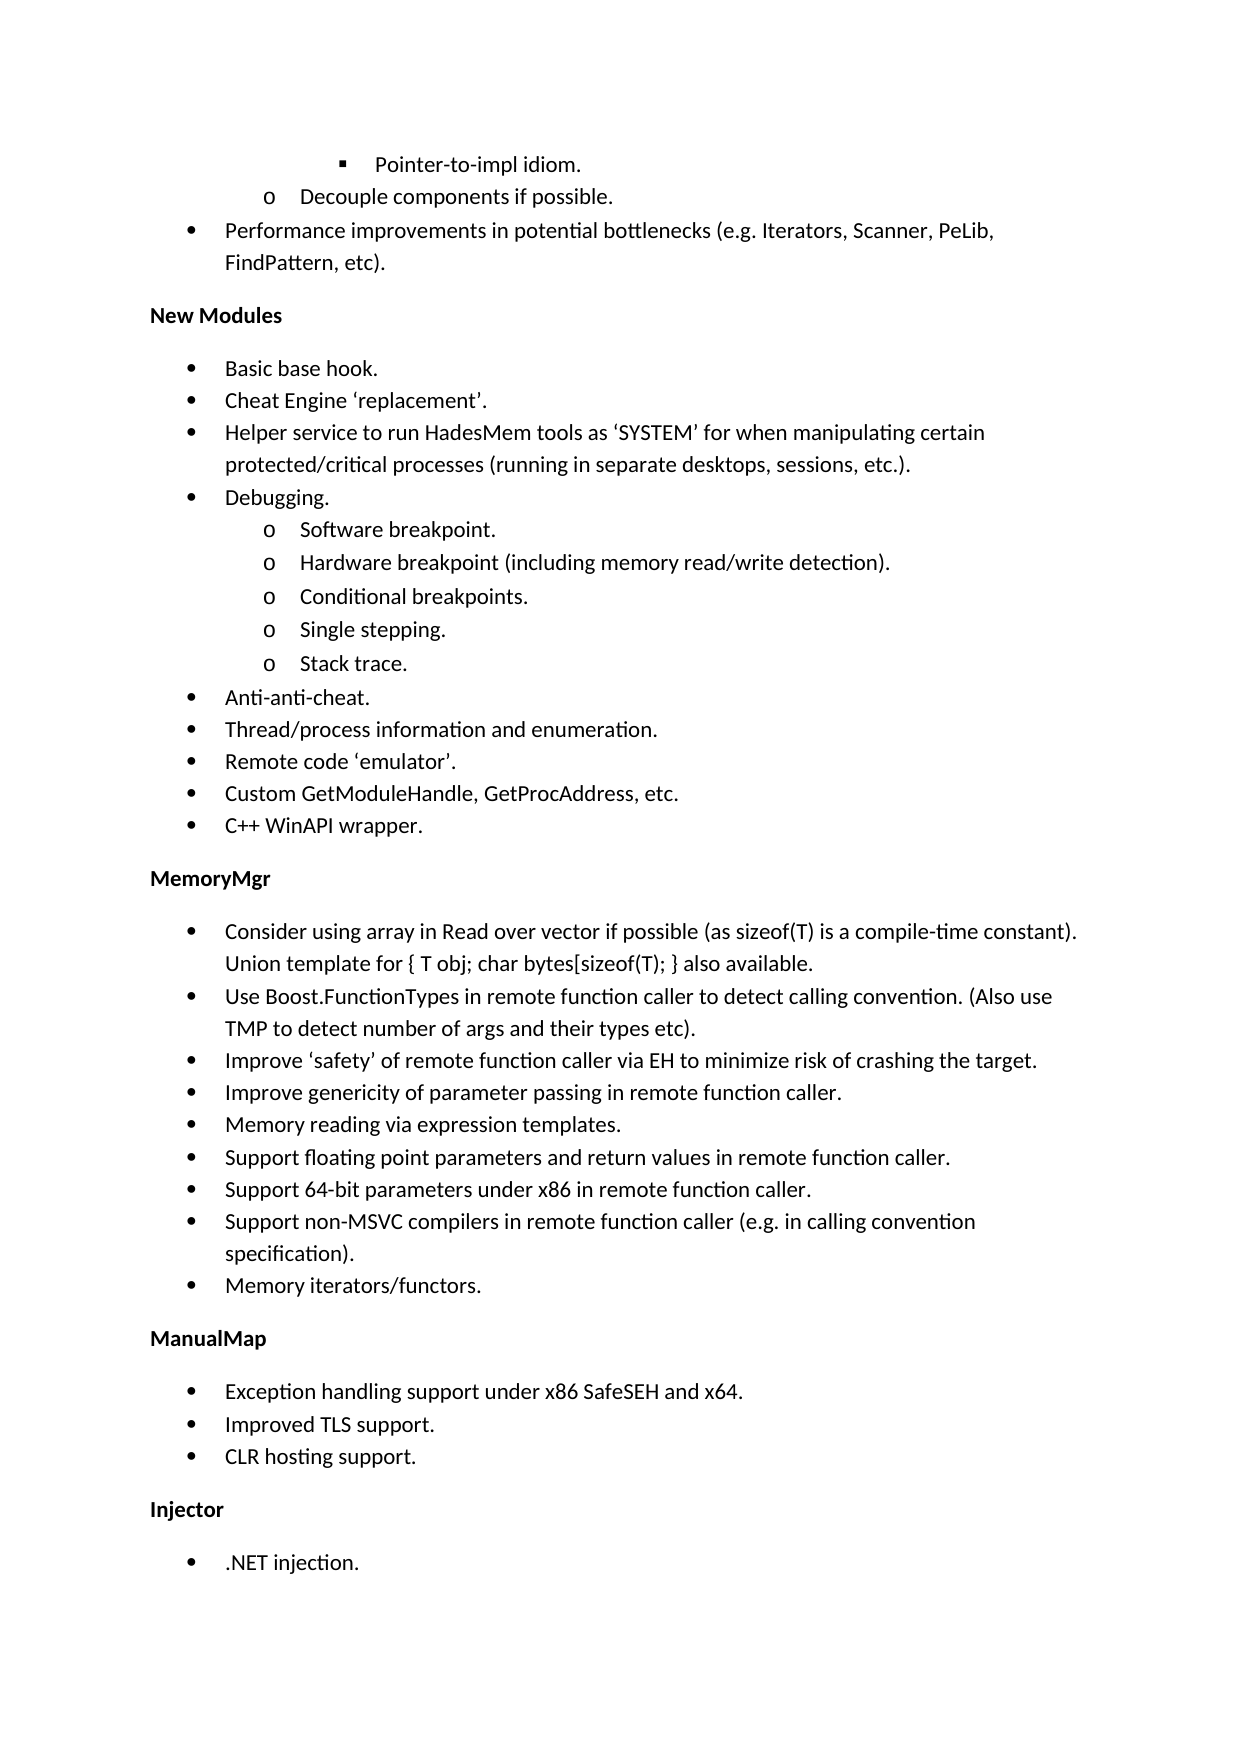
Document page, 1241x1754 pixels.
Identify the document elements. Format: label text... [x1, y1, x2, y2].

list Stack trace. [262, 649, 1090, 678]
list .NET injection. [187, 1548, 1090, 1576]
list Remote code ‘emulator’. [187, 747, 1090, 775]
list Improve genericity of parameter passing in remote function caller. [187, 1078, 1090, 1106]
list Improve ‘safety’ of remote function caller via EH to minimize risk of crashing the target. [187, 1046, 1090, 1074]
list Improved TLS support. [187, 1410, 1090, 1438]
text ManualMap [150, 1324, 1090, 1352]
list Software breakpoint. [262, 515, 1090, 544]
list Consider using array in Read over vector if possible (as sizeof(T) is a compile-time constant). Union template for { T obj; char bytes[sizeof(T); } also available. [187, 917, 1090, 978]
text New Modules [150, 301, 1090, 329]
list Cheat Engine ‘replacement’. [187, 386, 1090, 414]
list Thread/process information and enumeration. [187, 715, 1090, 743]
list Custom GetModuleHandle, GetProcAddress, etc. [187, 779, 1090, 807]
list CLR hosting support. [187, 1442, 1090, 1470]
list Pointer-to-impl idiom. [337, 150, 1090, 178]
list Memory iterators/functors. [187, 1271, 1090, 1299]
list Conditional breakpoints. [262, 582, 1090, 611]
list Debugging. [187, 483, 1090, 511]
list Helper service to run HadesMem tools as ‘SYSTEM’ for when manipulating certain protected/critical processes (running in separate desktops, sessions, etc.). [187, 418, 1090, 478]
list Support 64-bit parameters under x86 in remote function caller. [187, 1175, 1090, 1203]
text Injector [150, 1495, 1090, 1523]
list Hardware breakpoint (including memory read/write detection). [262, 548, 1090, 578]
list Support floating point parameters and return values in remote function caller. [187, 1143, 1090, 1171]
list Memory reading via expression templates. [187, 1111, 1090, 1138]
list Performance improvements in potential bottlenecks (e.g. Iterators, Scanner, PeLib, FindPattern, etc). [187, 216, 1090, 276]
list Decouple components if possible. [262, 182, 1090, 211]
list Use Boost.FunctionTypes in remote function caller to detect calling convention. (Also use TMP to detect number of args and their types etc). [187, 982, 1090, 1042]
list Exception handling support under x86 SafeSEH and x64. [187, 1377, 1090, 1406]
list C++ WinAPI wrapper. [187, 811, 1090, 839]
list Single stepping. [262, 616, 1090, 645]
list Anti-anti-cheat. [187, 683, 1090, 711]
list Basic base hook. [187, 354, 1090, 382]
list Support non-MSVC compilers in remote function caller (e.g. in calling convention specification). [187, 1207, 1090, 1267]
text MemoryMgr [150, 864, 1090, 892]
